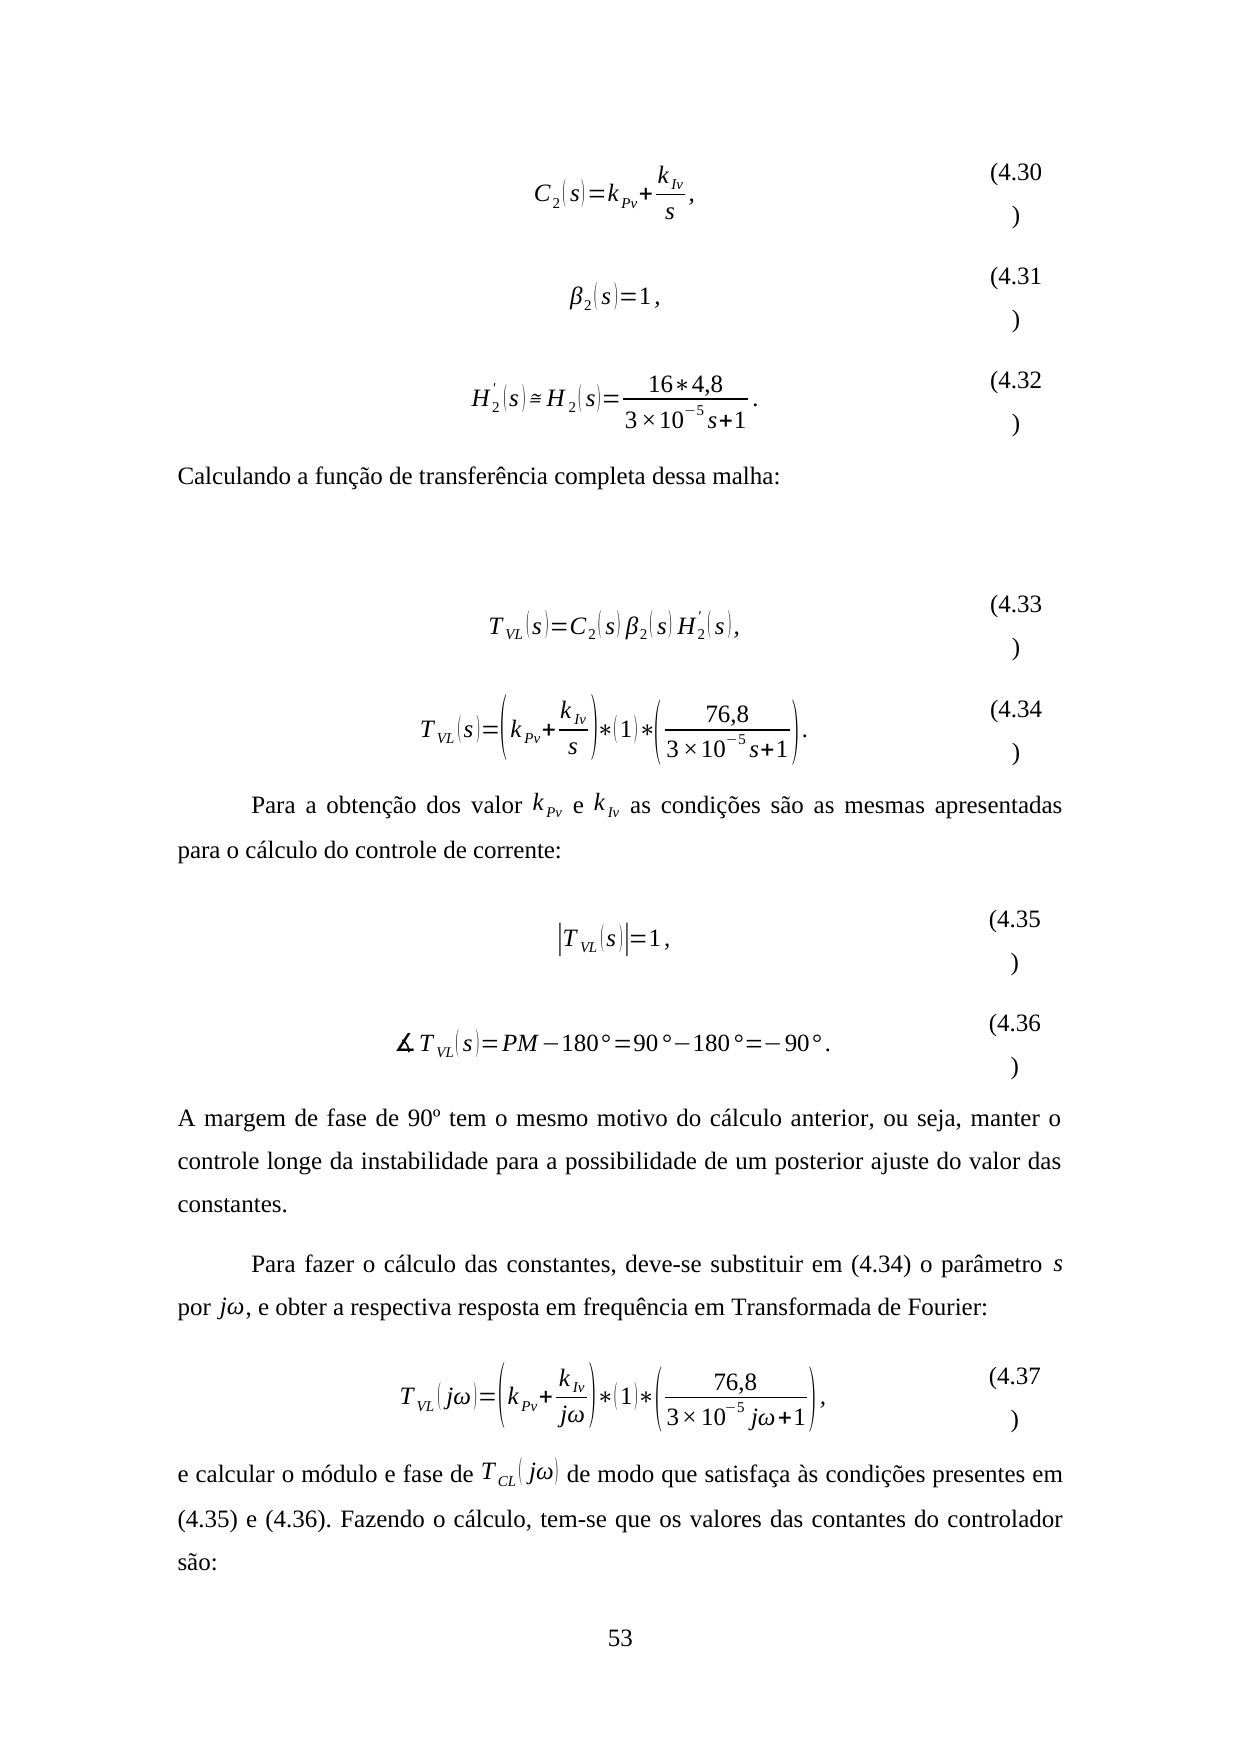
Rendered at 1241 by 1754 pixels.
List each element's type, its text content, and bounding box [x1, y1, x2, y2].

table_cell (4.36) [973, 999, 1056, 1103]
text Calculando a função de transferência completa dessa malha: [177, 461, 1063, 489]
table_header [179, 895, 973, 999]
table_header (4.37) [973, 1352, 1056, 1457]
text e calcular o módulo e fase de de modo que satisfaça às condições presentes em (4.35) e (4.36). Fazendo o cálculo, tem-se que os valores das contantes do controlador são: [177, 1457, 1063, 1576]
table_header [179, 1352, 973, 1457]
table_cell (4.34) [975, 685, 1057, 789]
table_header [180, 580, 974, 685]
table_header (4.30) [975, 148, 1057, 252]
table_cell (4.32) [975, 356, 1057, 461]
table_header [180, 148, 974, 252]
text A margem de fase de 90º tem o mesmo motivo do cálculo anterior, ou seja, manter o controle longe da instabilidade para a possibilidade de um posterior ajuste do valor das constantes. [177, 1103, 1063, 1218]
text Para a obtenção dos valor e as condições são as mesmas apresentadas para o cálculo do controle de corrente: [177, 789, 1063, 863]
table_cell [180, 685, 974, 789]
table_cell (4.31) [975, 252, 1057, 356]
table_cell [180, 252, 974, 356]
table_cell [179, 999, 973, 1103]
table_header (4.33) [975, 580, 1057, 685]
text Para fazer o cálculo das constantes, deve-se substituir em (4.34) o parâmetro por , e obter a respectiva resposta em frequência em Transformada de Fourier: [177, 1249, 1063, 1321]
table_cell [180, 356, 974, 461]
table_header (4.35) [973, 895, 1056, 999]
